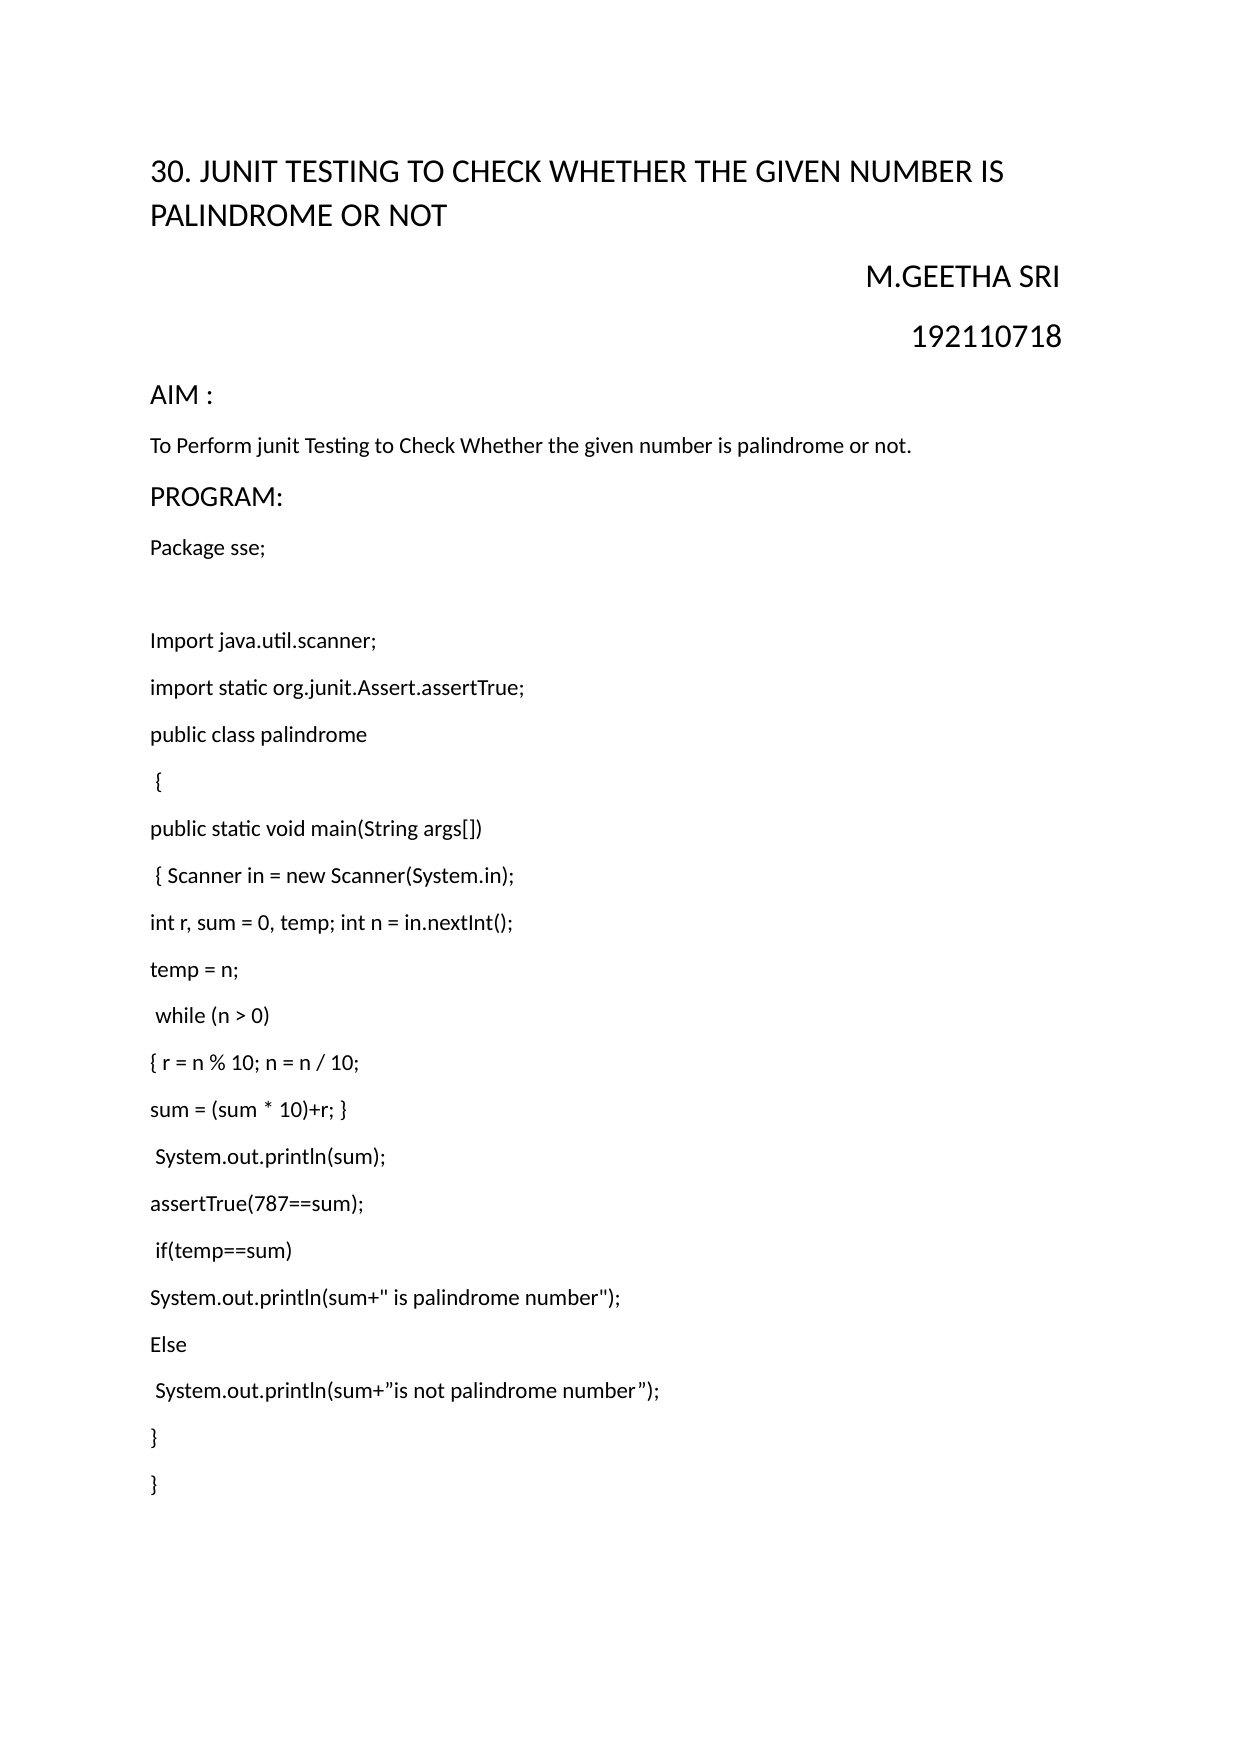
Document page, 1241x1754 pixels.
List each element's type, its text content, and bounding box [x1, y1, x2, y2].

text int r, sum = 0, temp; int n = in.nextInt(); [150, 908, 1090, 936]
text } [150, 1423, 1090, 1452]
text AIM : [150, 376, 1090, 411]
text sum = (sum * 10)+r; } [150, 1095, 1090, 1123]
text if(temp==sum) [150, 1236, 1090, 1264]
text public class palindrome [150, 720, 1090, 748]
text while (n > 0) [150, 1002, 1090, 1030]
text { Scanner in = new Scanner(System.in); [150, 861, 1090, 889]
text 192110718 [150, 315, 1090, 356]
text { r = n % 10; n = n / 10; [150, 1048, 1090, 1077]
text System.out.println(sum+”is not palindrome number”); [150, 1377, 1090, 1405]
text Package sse; [150, 533, 1090, 561]
text { [150, 767, 1090, 795]
text PROGRAM: [150, 478, 1090, 513]
text To Perform junit Testing to Check Whether the given number is palindrome or not. [150, 431, 1090, 459]
text Else [150, 1330, 1090, 1358]
text assertTrue(787==sum); [150, 1189, 1090, 1217]
text 30. JUNIT TESTING TO CHECK WHETHER THE GIVEN NUMBER IS PALINDROME OR NOT [150, 150, 1090, 235]
text } [150, 1470, 1090, 1498]
text Import java.util.scanner; [150, 627, 1090, 655]
text System.out.println(sum+" is palindrome number"); [150, 1283, 1090, 1311]
text public static void main(String args[]) [150, 814, 1090, 842]
text System.out.println(sum); [150, 1142, 1090, 1170]
text temp = n; [150, 955, 1090, 983]
text import static org.junit.Assert.assertTrue; [150, 673, 1090, 702]
text M.GEETHA SRI [150, 254, 1090, 295]
